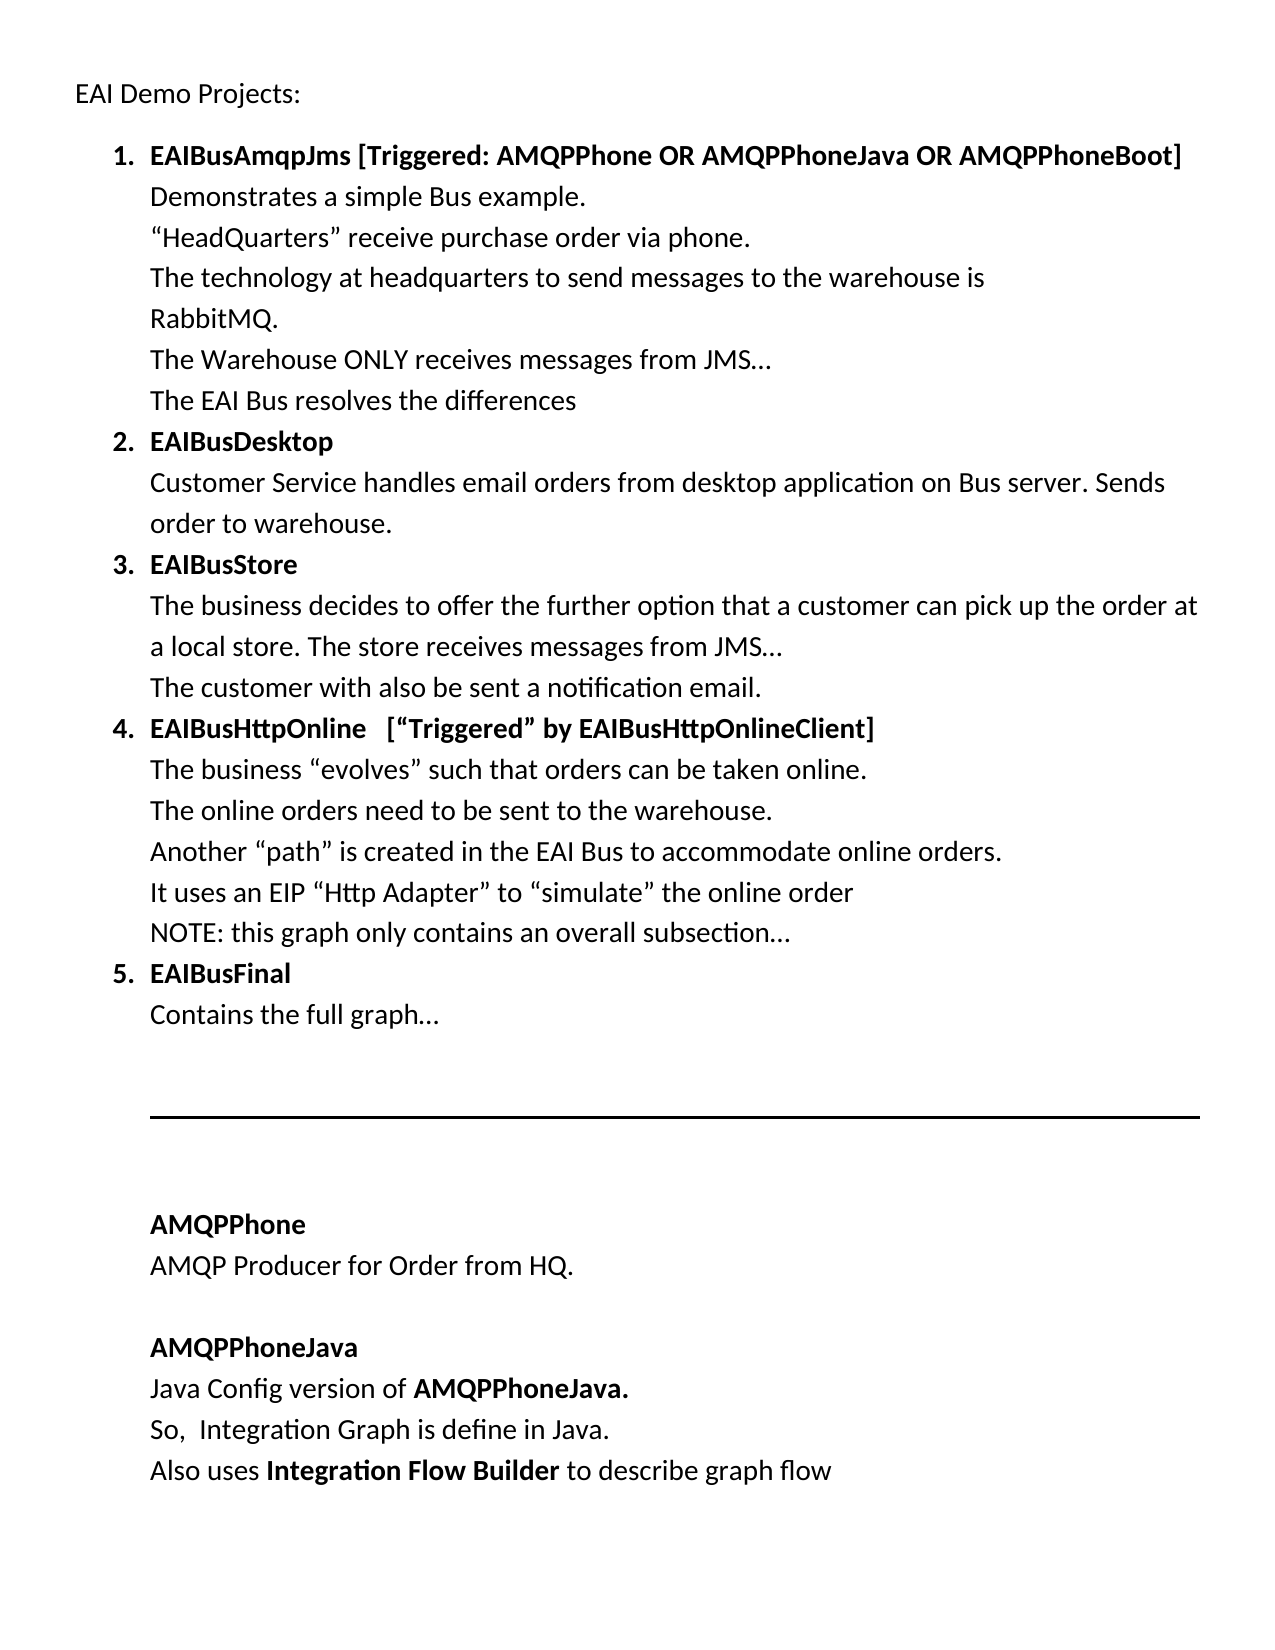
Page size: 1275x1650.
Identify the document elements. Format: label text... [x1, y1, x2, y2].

list The online orders need to be sent to the warehouse. [150, 792, 1200, 827]
list NOTE: this graph only contains an overall subsection… [150, 914, 1200, 950]
list EAIBusFinal [112, 956, 1200, 991]
list EAIBusAmqpJms [Triggered: AMQPPhone OR AMQPPhoneJava OR AMQPPhoneBoot] [112, 137, 1200, 172]
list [150, 1411, 1200, 1447]
list Another “path” is created in the EAI Bus to accommodate online orders. [150, 833, 1200, 868]
list The technology at headquarters to send messages to the warehouse is [150, 259, 1200, 295]
list The customer with also be sent a notification email. [150, 669, 1200, 704]
list The business decides to offer the further option that a customer can pick up the order at a local store. The store receives messages from JMS… [150, 587, 1200, 664]
list RabbitMQ. [150, 301, 1200, 336]
list The business “evolves” such that orders can be taken online. [150, 751, 1200, 786]
list EAIBusDesktop [112, 423, 1200, 459]
list AMQP Producer for Order from HQ. [150, 1247, 1200, 1283]
list Java Config version of AMQPPhoneJava. [150, 1370, 1200, 1406]
list Contains the full graph… [150, 996, 1200, 1032]
list Demonstrates a simple Bus example. [150, 178, 1200, 213]
list It uses an EIP “Http Adapter” to “simulate” the online order [150, 874, 1200, 909]
list The Warehouse ONLY receives messages from JMS… [150, 341, 1200, 377]
list Customer Service handles email orders from desktop application on Bus server. Sends order to warehouse. [150, 464, 1200, 541]
list AMQPPhone [150, 1206, 1200, 1242]
text EAI Demo Projects: [75, 75, 1200, 111]
list AMQPPhoneJava [150, 1329, 1200, 1365]
list EAIBusStore [112, 546, 1200, 582]
list The EAI Bus resolves the differences [150, 382, 1200, 418]
list EAIBusHttpOnline [“Triggered” by EAIBusHttpOnlineClient] [112, 710, 1200, 746]
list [150, 1452, 1200, 1488]
list “HeadQuarters” receive purchase order via phone. [150, 219, 1200, 254]
